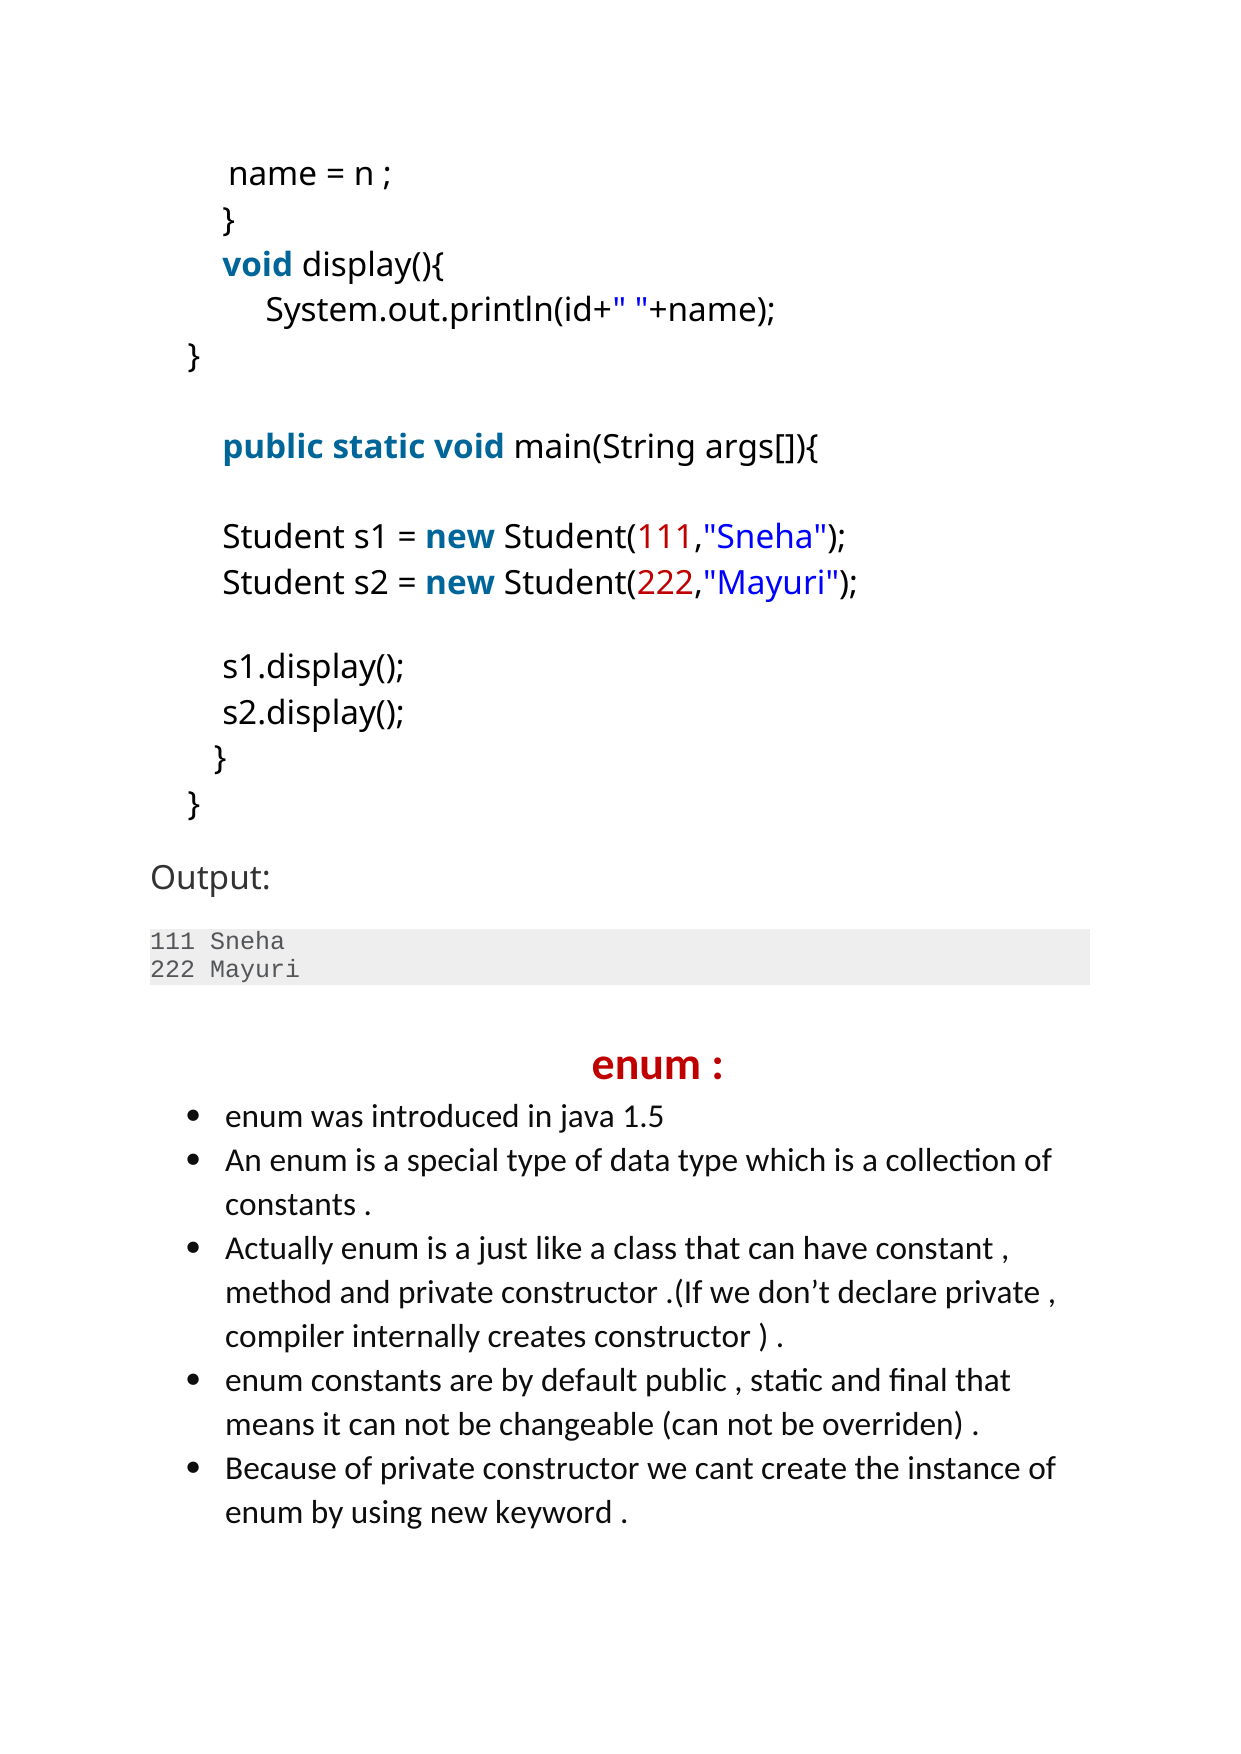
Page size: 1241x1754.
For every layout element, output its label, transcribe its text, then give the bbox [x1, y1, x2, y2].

text 222 Mayuri [150, 957, 1090, 985]
text s2.display(); [187, 689, 1090, 734]
text Output: [150, 854, 1090, 899]
text Student s1 = new Student(111,"Sneha"); [187, 513, 1090, 559]
list enum constants are by default public , static and final that means it can not be changeable (can not be overriden) . [187, 1359, 1090, 1443]
text } [187, 779, 1090, 825]
list An enum is a special type of data type which is a collection of constants . [187, 1139, 1090, 1224]
text name = n ; [150, 150, 1090, 195]
text } [187, 195, 1090, 241]
text 111 Sneha [150, 929, 1090, 957]
list Because of private constructor we cant create the instance of enum by using new keyword . [187, 1447, 1090, 1531]
text } [187, 734, 1090, 779]
text void display(){ [187, 241, 1090, 286]
text s1.display(); [187, 643, 1090, 689]
list enum : [225, 1035, 1090, 1091]
list enum was introduced in java 1.5 [187, 1095, 1090, 1136]
text Student s2 = new Student(222,"Mayuri"); [187, 559, 1090, 604]
text System.out.println(id+" "+name); [187, 286, 1090, 332]
list Actually enum is a just like a class that can have constant , method and private constructor .(If we don’t declare private , compiler internally creates constructor ) . [187, 1227, 1090, 1356]
text } [187, 332, 1090, 377]
text public static void main(String args[]){ [187, 422, 1090, 468]
